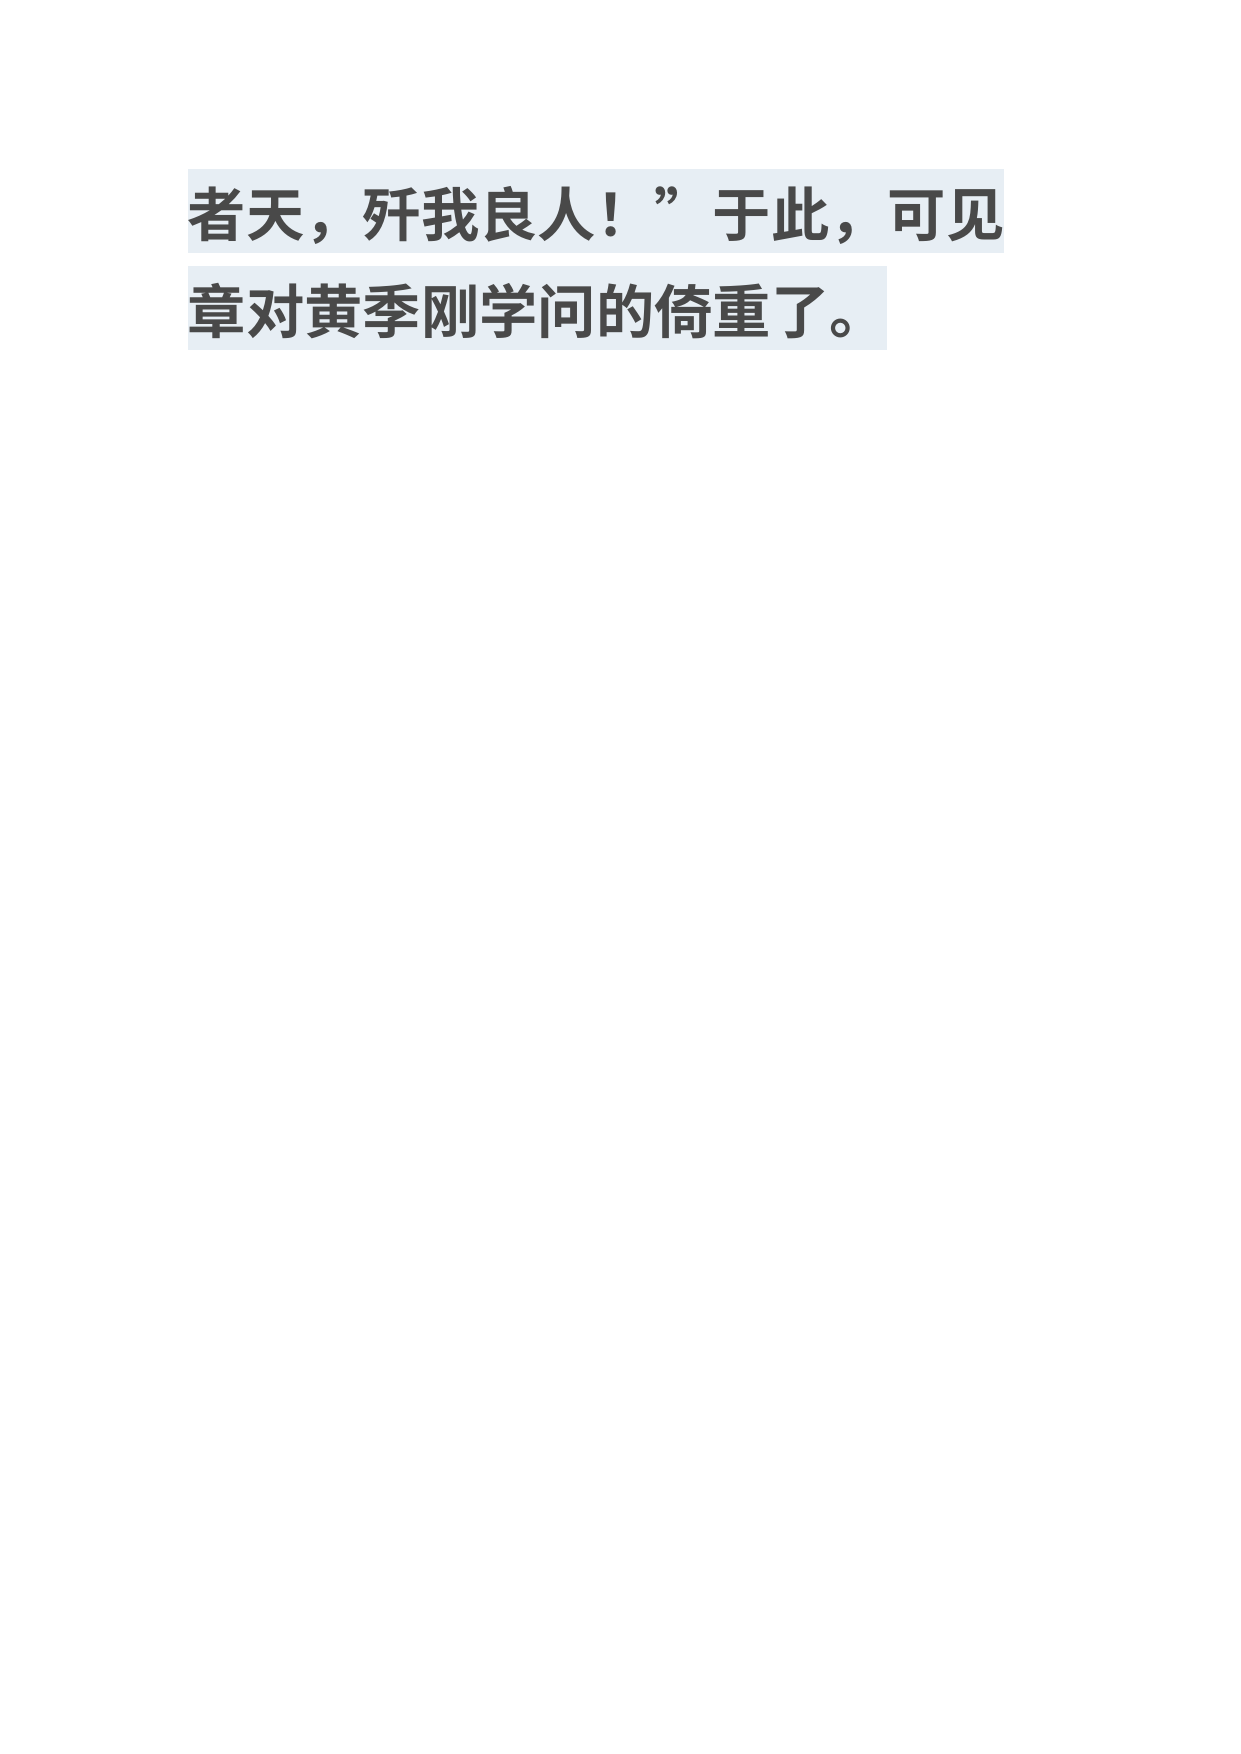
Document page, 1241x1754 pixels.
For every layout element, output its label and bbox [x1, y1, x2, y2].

text [187, 162, 1053, 357]
